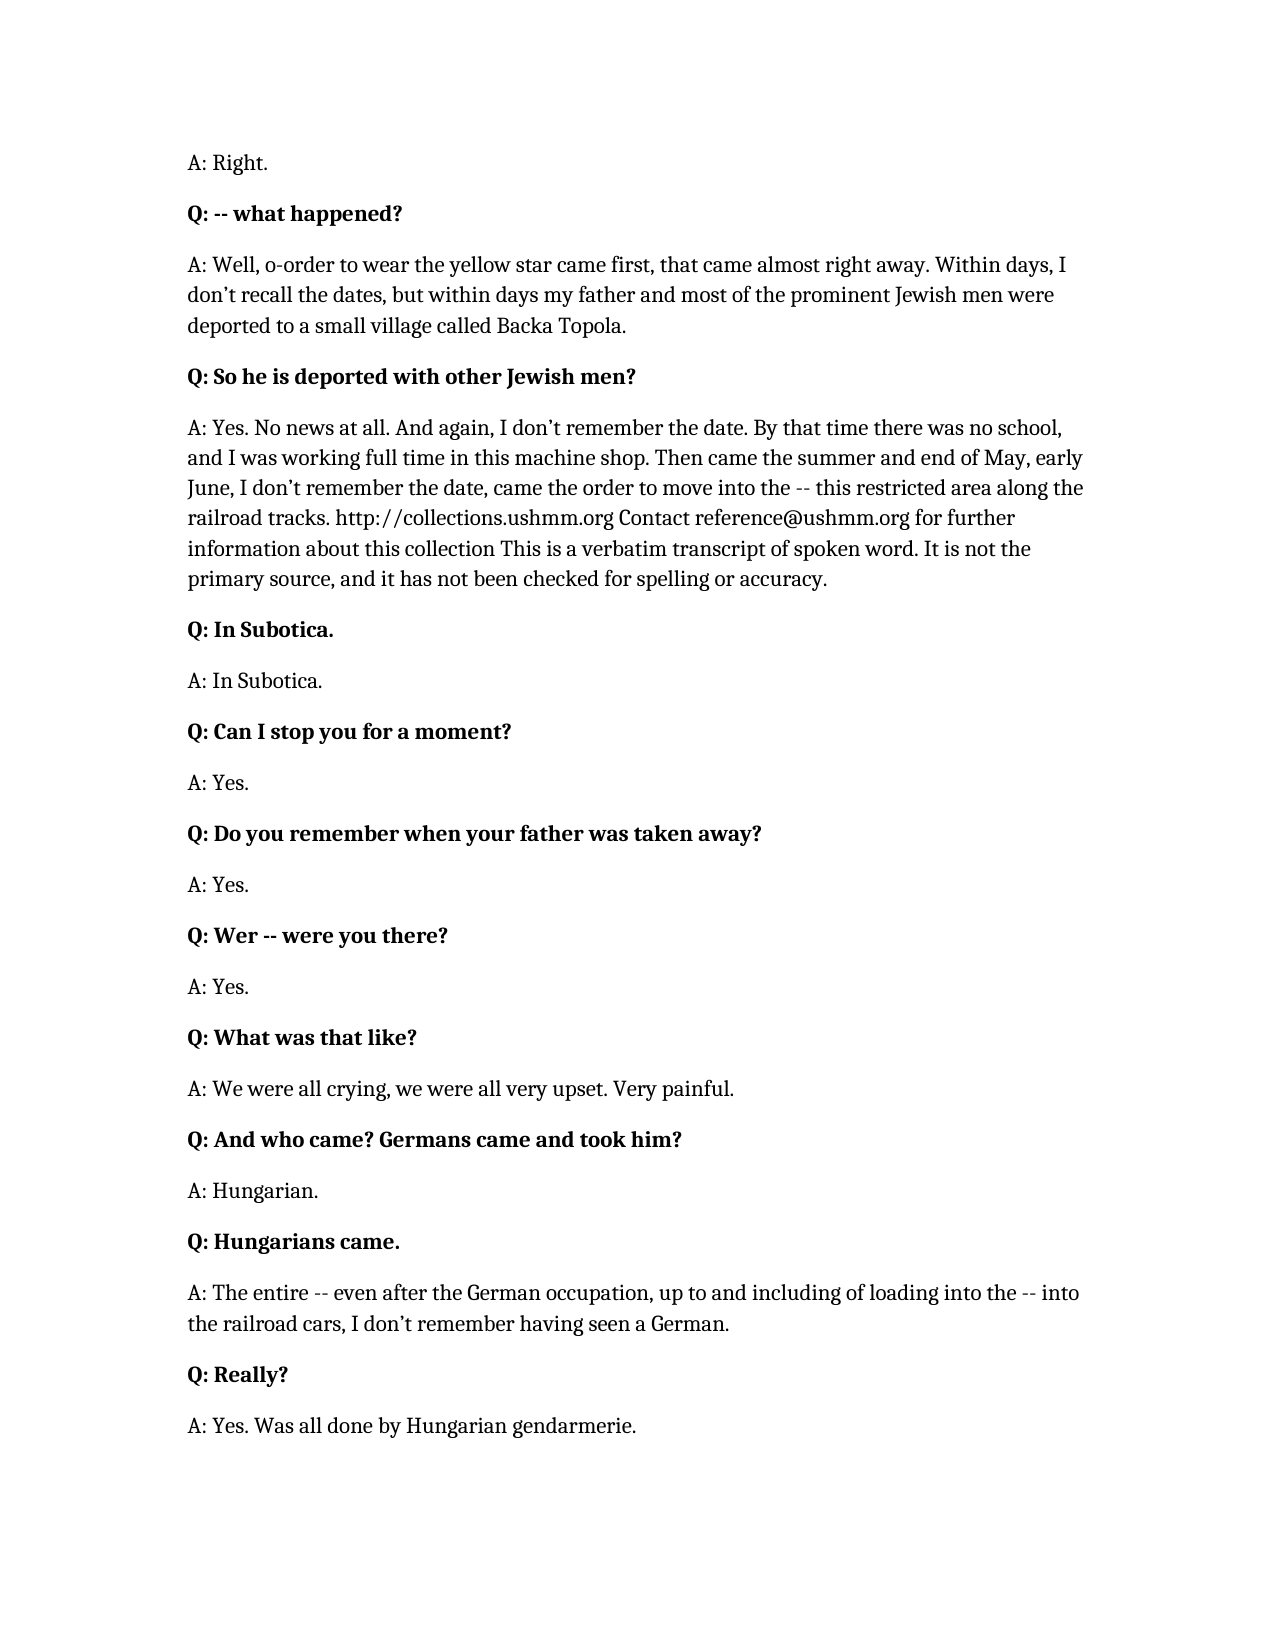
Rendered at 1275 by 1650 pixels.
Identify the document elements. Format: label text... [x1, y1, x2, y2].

text A: Yes. [187, 974, 1087, 1000]
text A: We were all crying, we were all very upset. Very painful. [187, 1076, 1087, 1102]
text A: Hungarian. [187, 1178, 1087, 1204]
text A: In Subotica. [187, 668, 1087, 694]
text A: Yes. [187, 770, 1087, 796]
text A: Well, o-order to wear the yellow star came first, that came almost right away. Within days, I don’t recall the dates, but within days my father and most of the prominent Jewish men were deported to a small village called Backa Topola. [187, 252, 1087, 339]
text Q: Do you remember when your father was taken away? [187, 821, 1087, 847]
text Q: Hungarians came. [187, 1229, 1087, 1256]
text A: Yes. Was all done by Hungarian gendarmerie. [187, 1412, 1087, 1439]
text Q: What was that like? [187, 1025, 1087, 1051]
text Q: So he is deported with other Jewish men? [187, 363, 1087, 390]
text Q: Really? [187, 1361, 1087, 1388]
text Q: Can I stop you for a moment? [187, 719, 1087, 745]
text A: Yes. [187, 872, 1087, 898]
text Q: And who came? Germans came and took him? [187, 1127, 1087, 1153]
text Q: -- what happened? [187, 201, 1087, 227]
text A: Yes. No news at all. And again, I don’t remember the date. By that time there was no school, and I was working full time in this machine shop. Then came the summer and end of May, early June, I don’t remember the date, came the order to move into the -- this restricted area along the railroad tracks. http://collections.ushmm.org Contact reference@ushmm.org for further information about this collection This is a verbatim transcript of spoken word. It is not the primary source, and it has not been checked for spelling or accuracy. [187, 414, 1087, 592]
text A: Right. [187, 150, 1087, 176]
text Q: In Subotica. [187, 617, 1087, 643]
text Q: Wer -- were you there? [187, 923, 1087, 949]
text A: The entire -- even after the German occupation, up to and including of loading into the -- into the railroad cars, I don’t remember having seen a German. [187, 1280, 1087, 1337]
